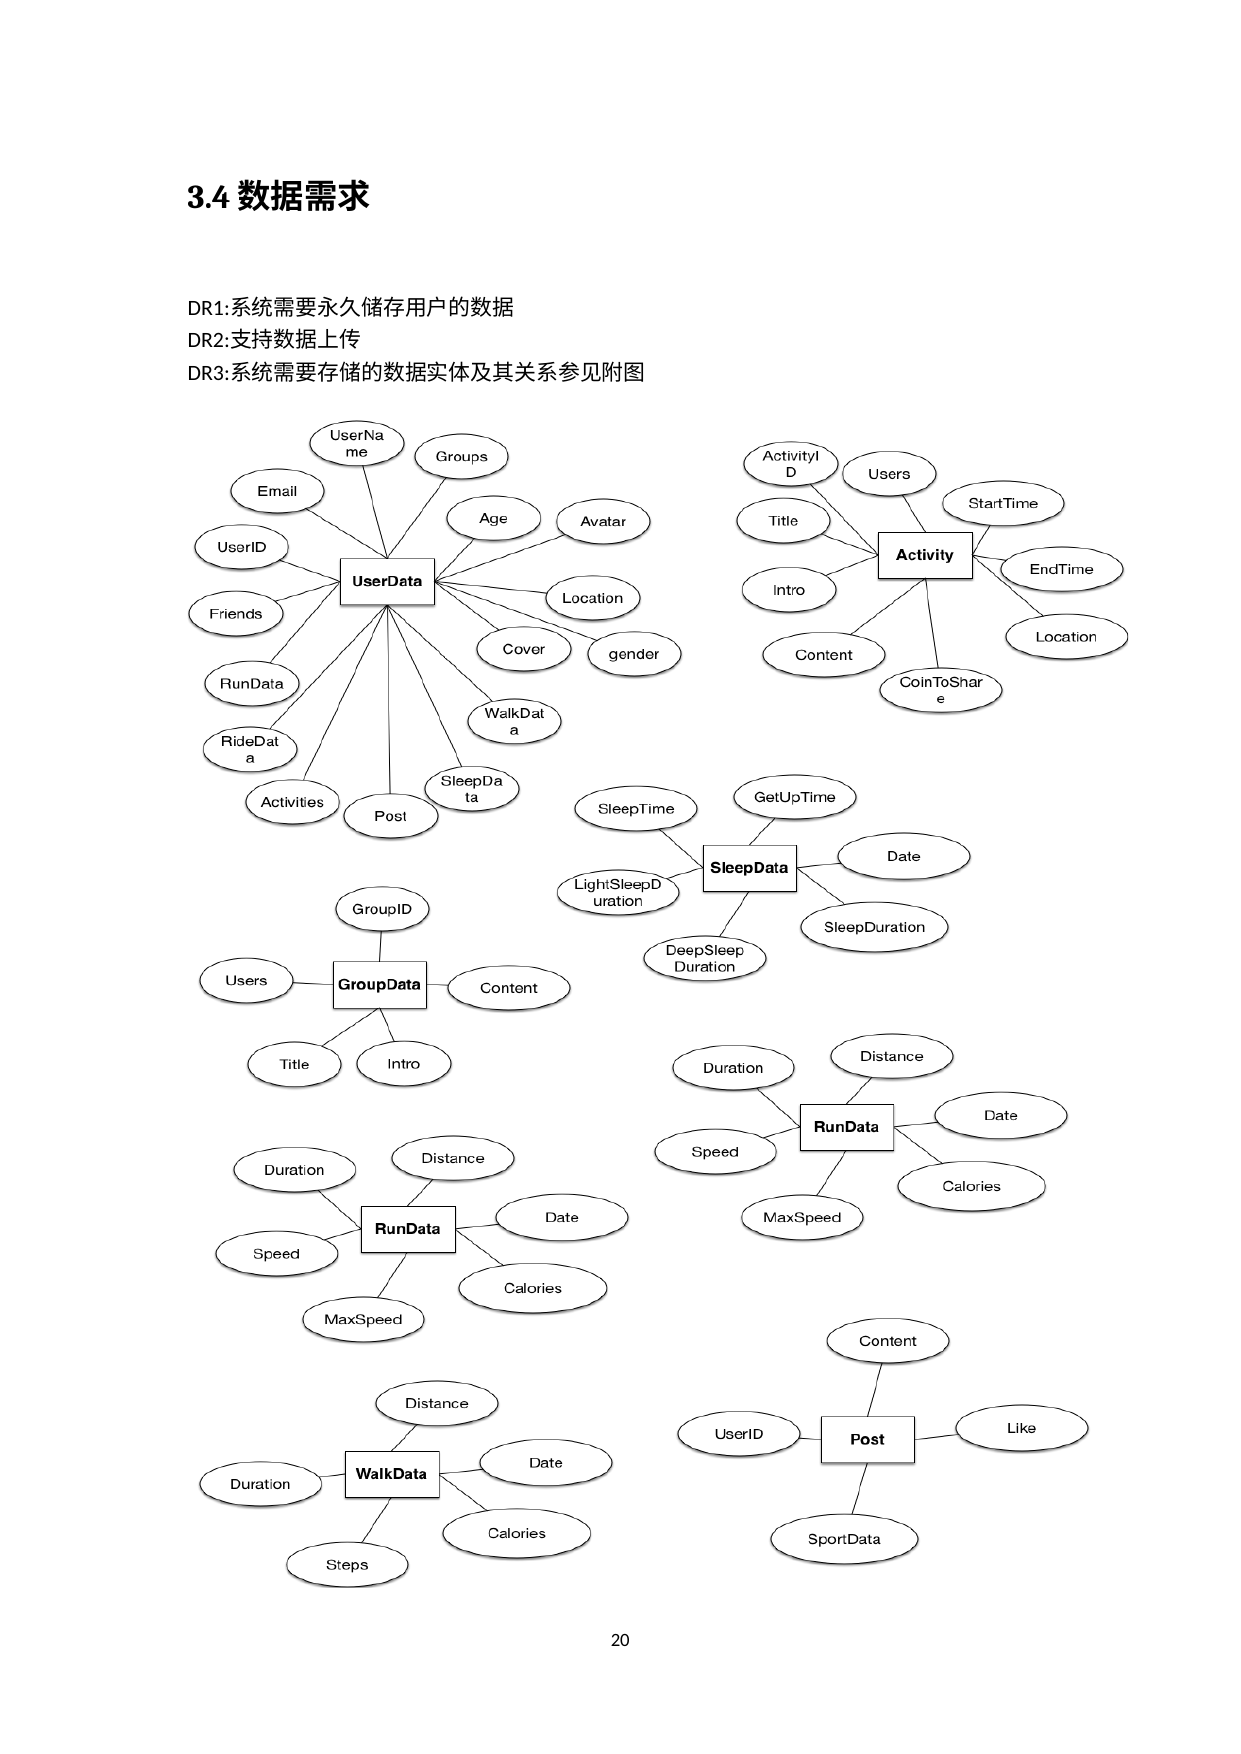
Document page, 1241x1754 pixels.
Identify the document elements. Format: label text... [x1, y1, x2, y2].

text DR1:系统需要永久储存用户的数据 [187, 289, 1053, 322]
text DR3:系统需要存储的数据实体及其关系参见附图 [187, 354, 1053, 387]
subtitle 3.4数据需求 [187, 162, 1053, 227]
picture [187, 419, 1129, 1588]
text DR2:支持数据上传 [187, 322, 1053, 354]
